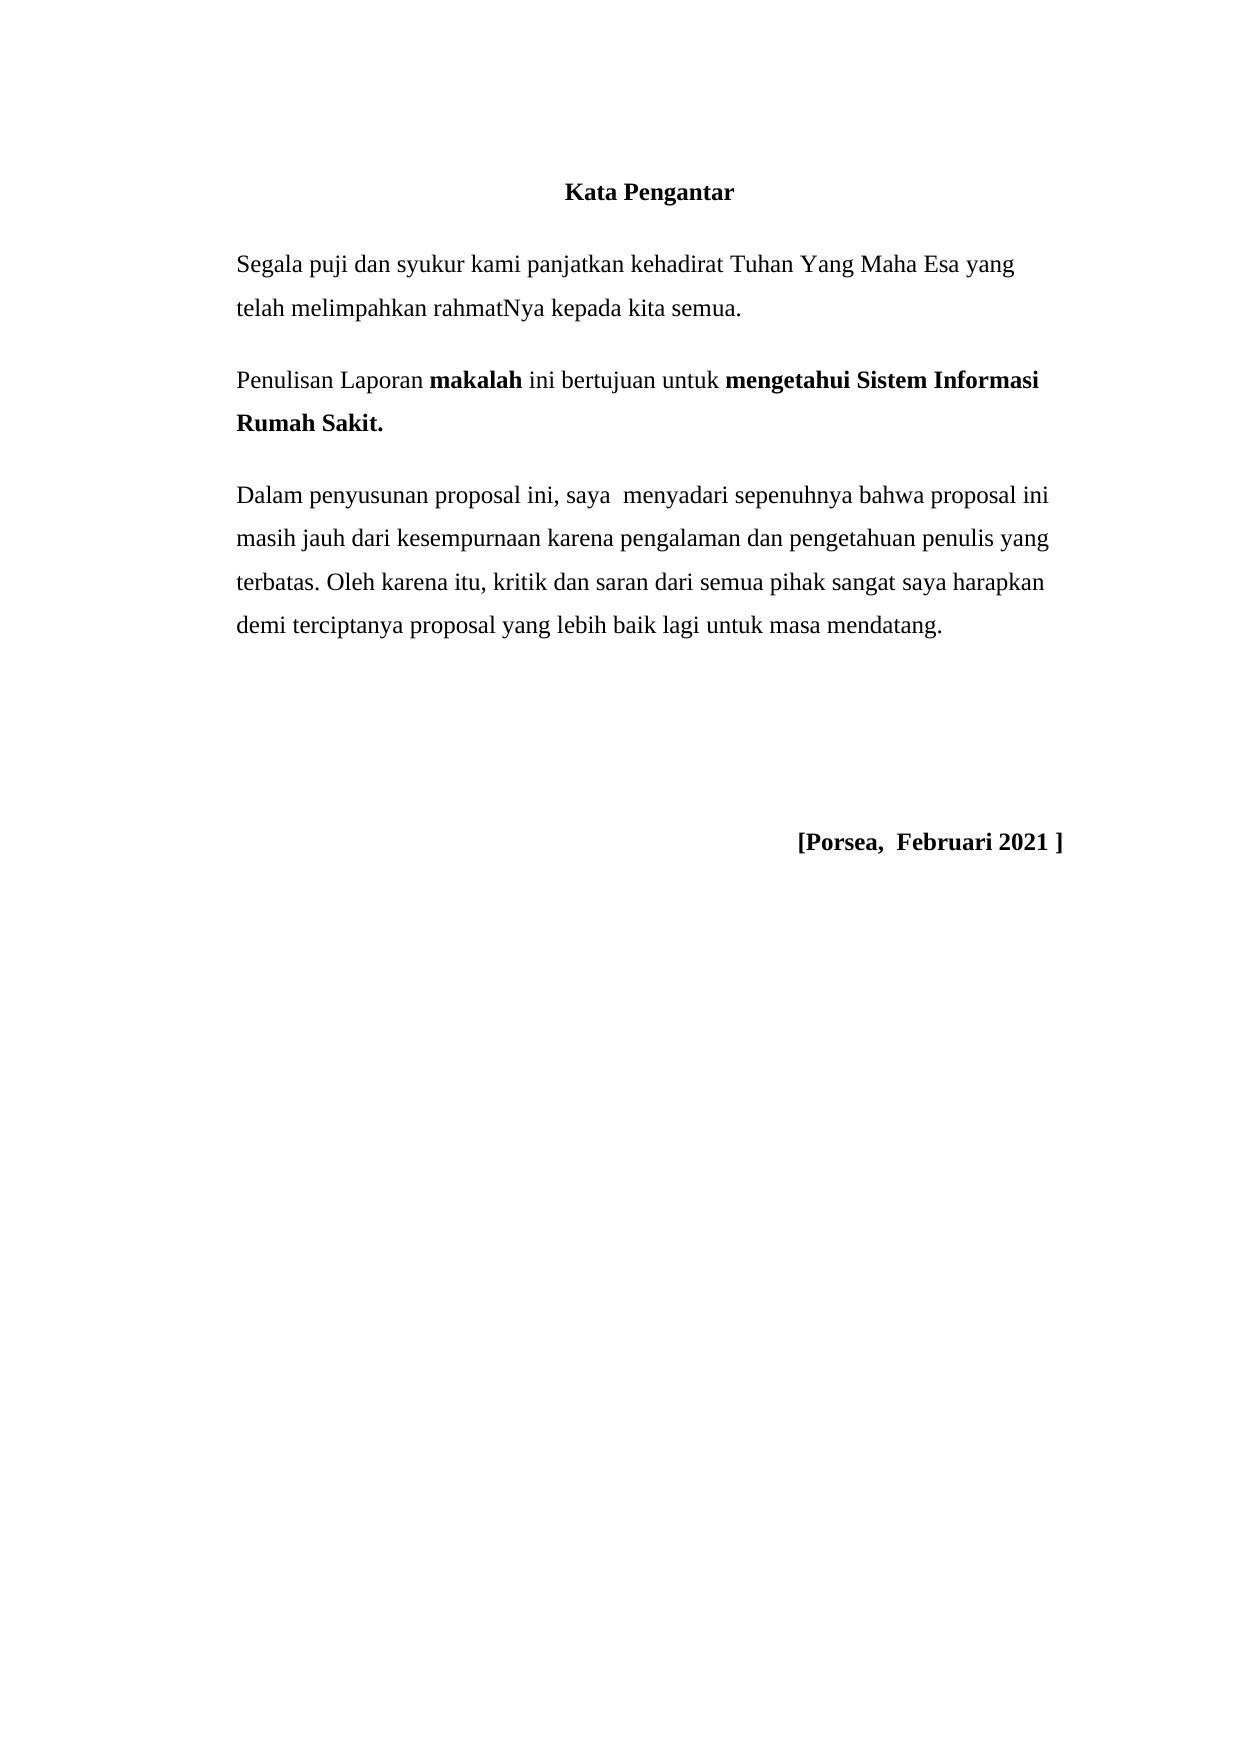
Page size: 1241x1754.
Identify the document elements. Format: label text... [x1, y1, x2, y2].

text Dalam penyusunan proposal ini, saya menyadari sepenuhnya bahwa proposal ini masih jauh dari kesempurnaan karena pengalaman dan pengetahuan penulis yang terbatas. Oleh karena itu, kritik dan saran dari semua pihak sangat saya harapkan demi terciptanya proposal yang lebih baik lagi untuk masa mendatang. [236, 480, 1063, 638]
text Kata Pengantar [236, 177, 1063, 206]
text Penulisan Laporan makalah ini bertujuan untuk mengetahui Sistem Informasi Rumah Sakit. [236, 365, 1063, 437]
text [Porsea, Februari 2021 ] [236, 827, 1063, 855]
text Segala puji dan syukur kami panjatkan kehadirat Tuhan Yang Maha Esa yang telah melimpahkan rahmatNya kepada kita semua. [236, 249, 1063, 321]
